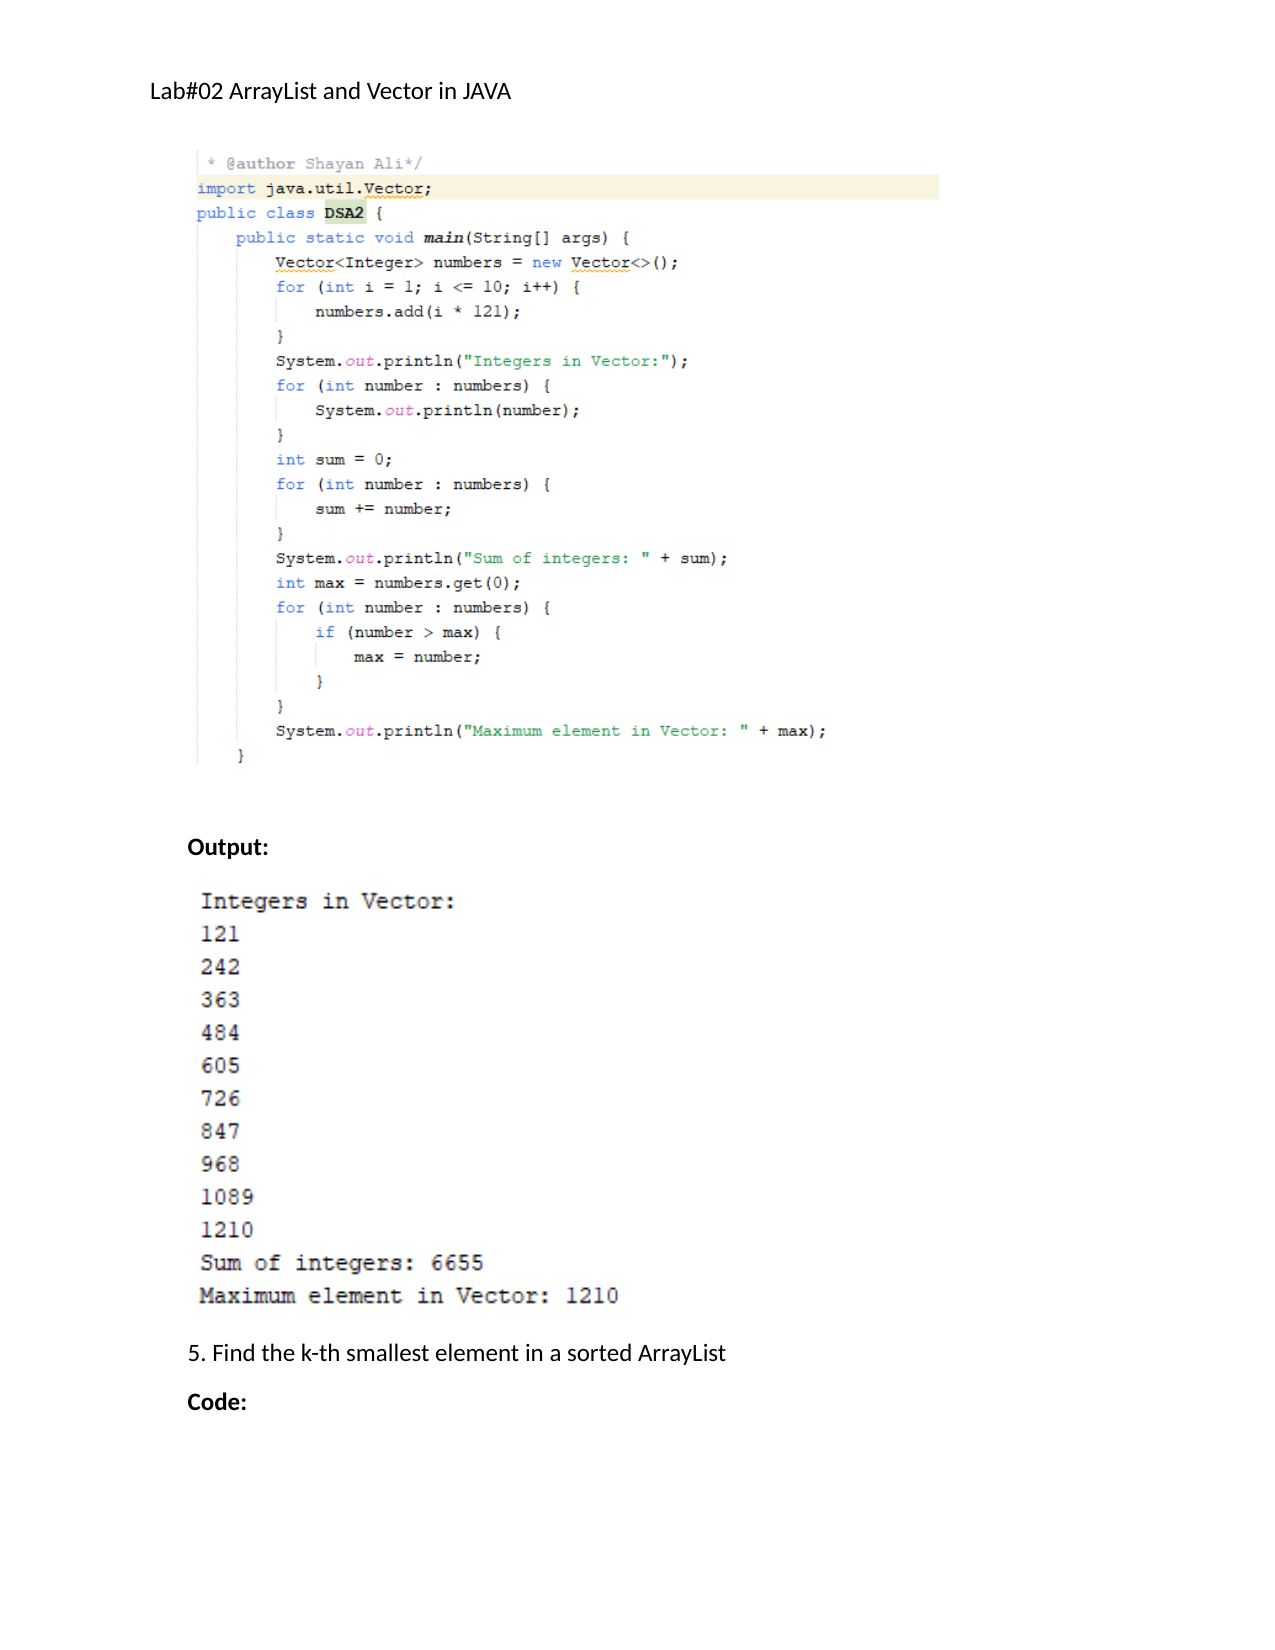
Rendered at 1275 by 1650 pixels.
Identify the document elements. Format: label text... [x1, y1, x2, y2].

picture [187, 880, 728, 1319]
picture [187, 150, 939, 763]
text Code: [187, 1387, 1125, 1417]
text Output: [187, 831, 1125, 862]
text 5. Find the k-th smallest element in a sorted ArrayList [187, 1337, 1125, 1367]
